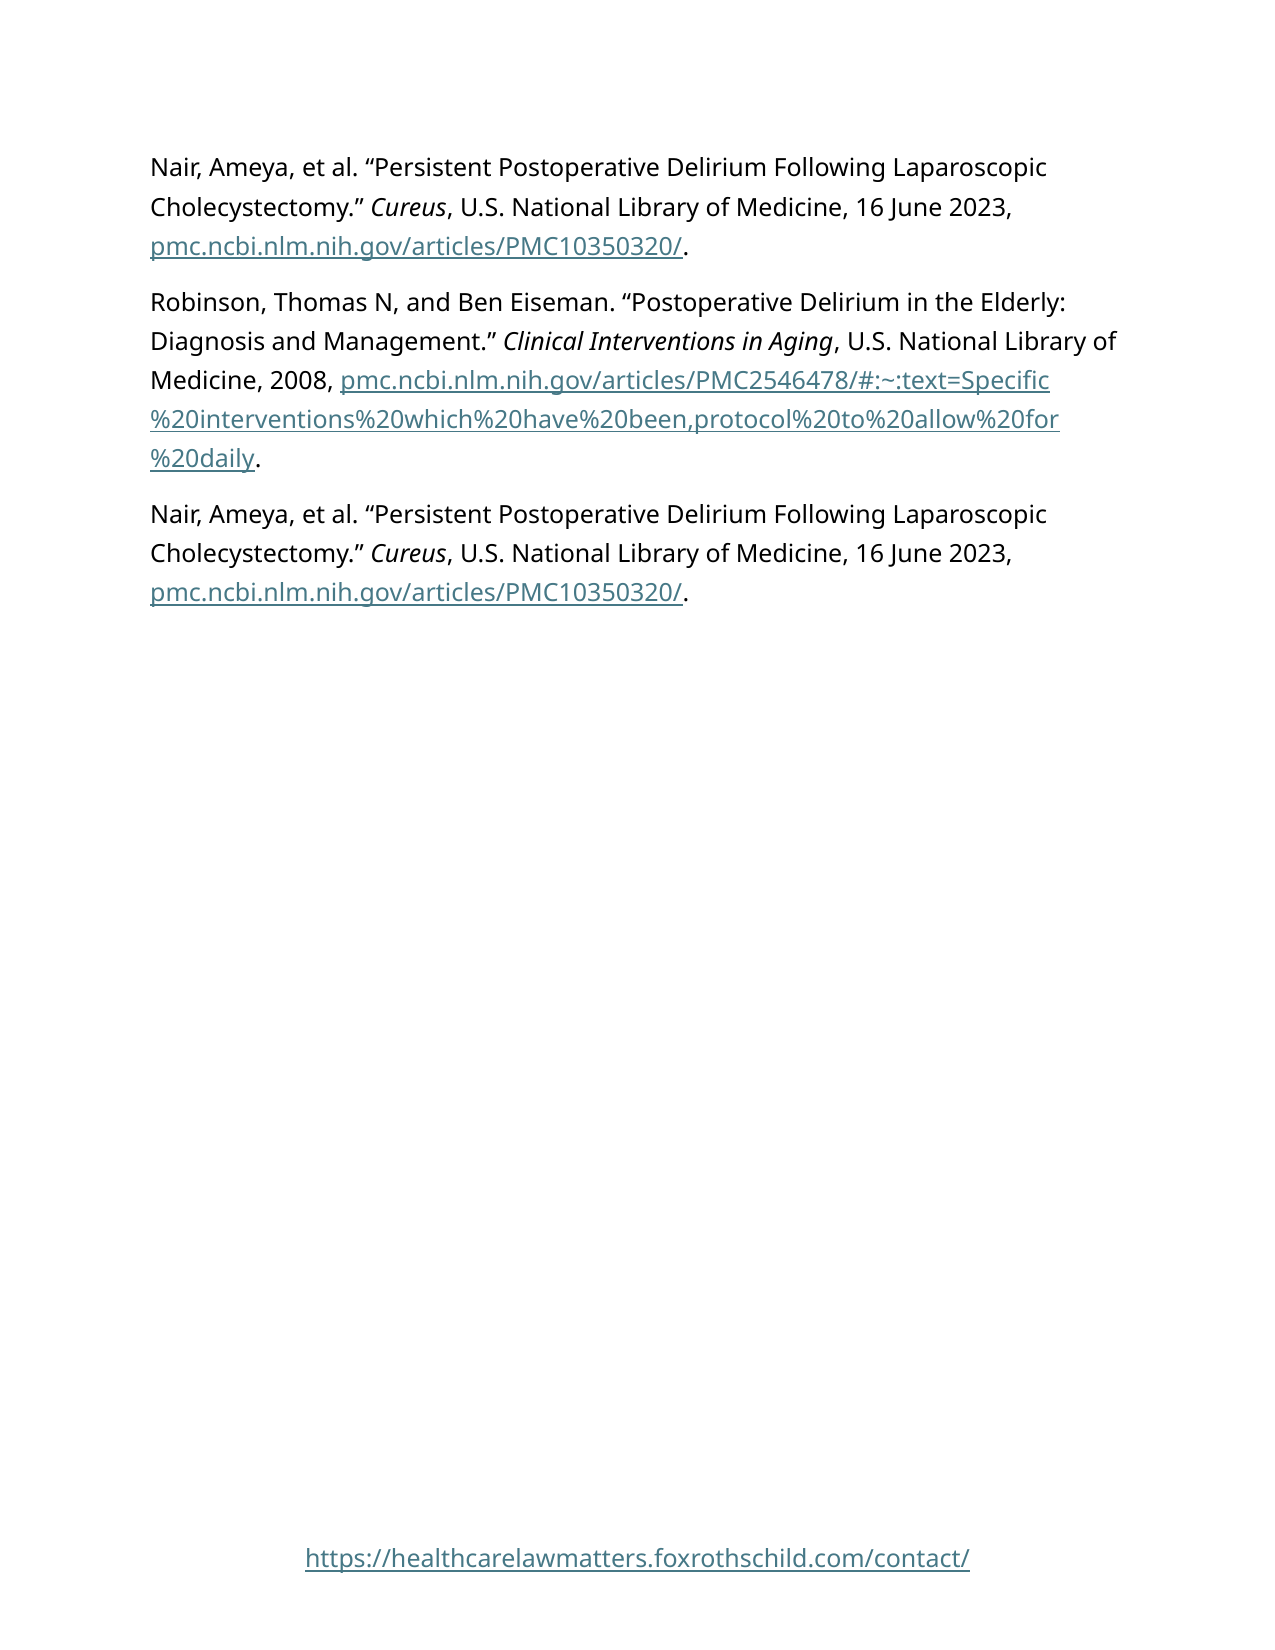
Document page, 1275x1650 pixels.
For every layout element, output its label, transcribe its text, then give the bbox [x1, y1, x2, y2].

text Nair, Ameya, et al. “Persistent Postoperative Delirium Following Laparoscopic Cholecystectomy.” Cureus, U.S. National Library of Medicine, 16 June 2023, pmc.ncbi.nlm.nih.gov/articles/PMC10350320/. [150, 497, 1125, 609]
text Robinson, Thomas N, and Ben Eiseman. “Postoperative Delirium in the Elderly: Diagnosis and Management.” Clinical Interventions in Aging, U.S. National Library of Medicine, 2008, pmc.ncbi.nlm.nih.gov/articles/PMC2546478/#:~:text=Specific%20interventions%20which%20have%20been,protocol%20to%20allow%20for%20daily. [150, 284, 1125, 475]
text Nair, Ameya, et al. “Persistent Postoperative Delirium Following Laparoscopic Cholecystectomy.” Cureus, U.S. National Library of Medicine, 16 June 2023, pmc.ncbi.nlm.nih.gov/articles/PMC10350320/. [150, 150, 1125, 262]
